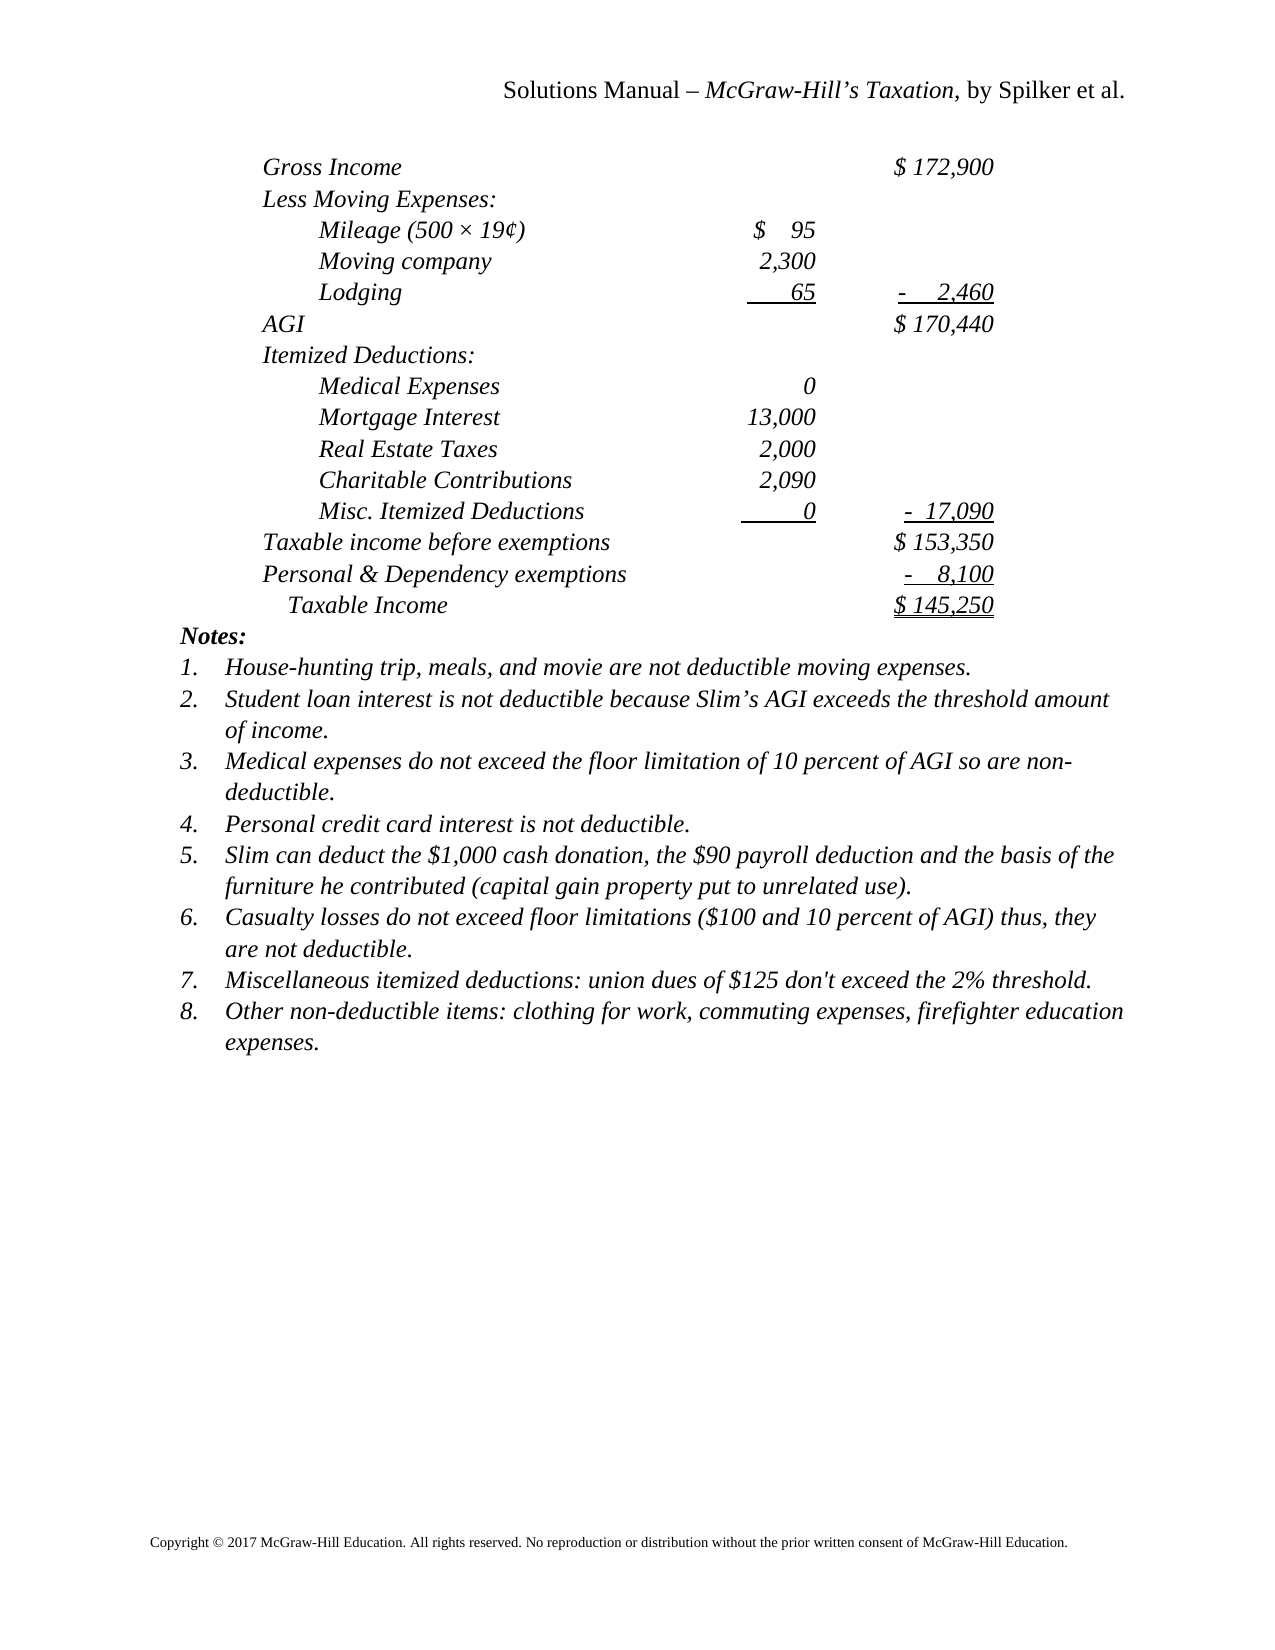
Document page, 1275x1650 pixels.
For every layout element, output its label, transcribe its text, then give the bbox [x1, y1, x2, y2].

text 4. Personal credit card interest is not deductible. [180, 806, 1125, 837]
text 5. Slim can deduct the $1,000 cash donation, the $90 payroll deduction and the basis of the furniture he contributed (capital gain property put to unrelated use). [180, 837, 1125, 900]
text 1. House-hunting trip, meals, and movie are not deductible moving expenses. [180, 650, 1125, 681]
text 2. Student loan interest is not deductible because Slim’s AGI exceeds the threshold amount of income. [180, 681, 1125, 744]
text Taxable income before exemptions $ 153,350 Personal & Dependency exemptions - 8,100 Taxable Income $ 145,250 [150, 525, 1125, 619]
text Notes: [180, 619, 1125, 650]
text 6. Casualty losses do not exceed floor limitations ($100 and 10 percent of AGI) thus, they are not deductible. [180, 900, 1125, 962]
text 7. Miscellaneous itemized deductions: union dues of $125 don't exceed the 2% threshold. [180, 962, 1125, 994]
text 8. Other non-deductible items: clothing for work, commuting expenses, firefighter education expenses. [180, 994, 1125, 1056]
text Gross Income $ 172,900 Less Moving Expenses: Mileage (500 × 19¢) $ 95 Moving company 2,300 Lodging 65 - 2,460 AGI $ 170,440 Itemized Deductions: Medical Expenses 0 Mortgage Interest 13,000 Real Estate Taxes 2,000 Charitable Contributions 2,090 Misc. Itemized Deductions 0 - 17,090 [150, 150, 1125, 525]
text 3. Medical expenses do not exceed the floor limitation of 10 percent of AGI so are non-deductible. [180, 744, 1125, 806]
